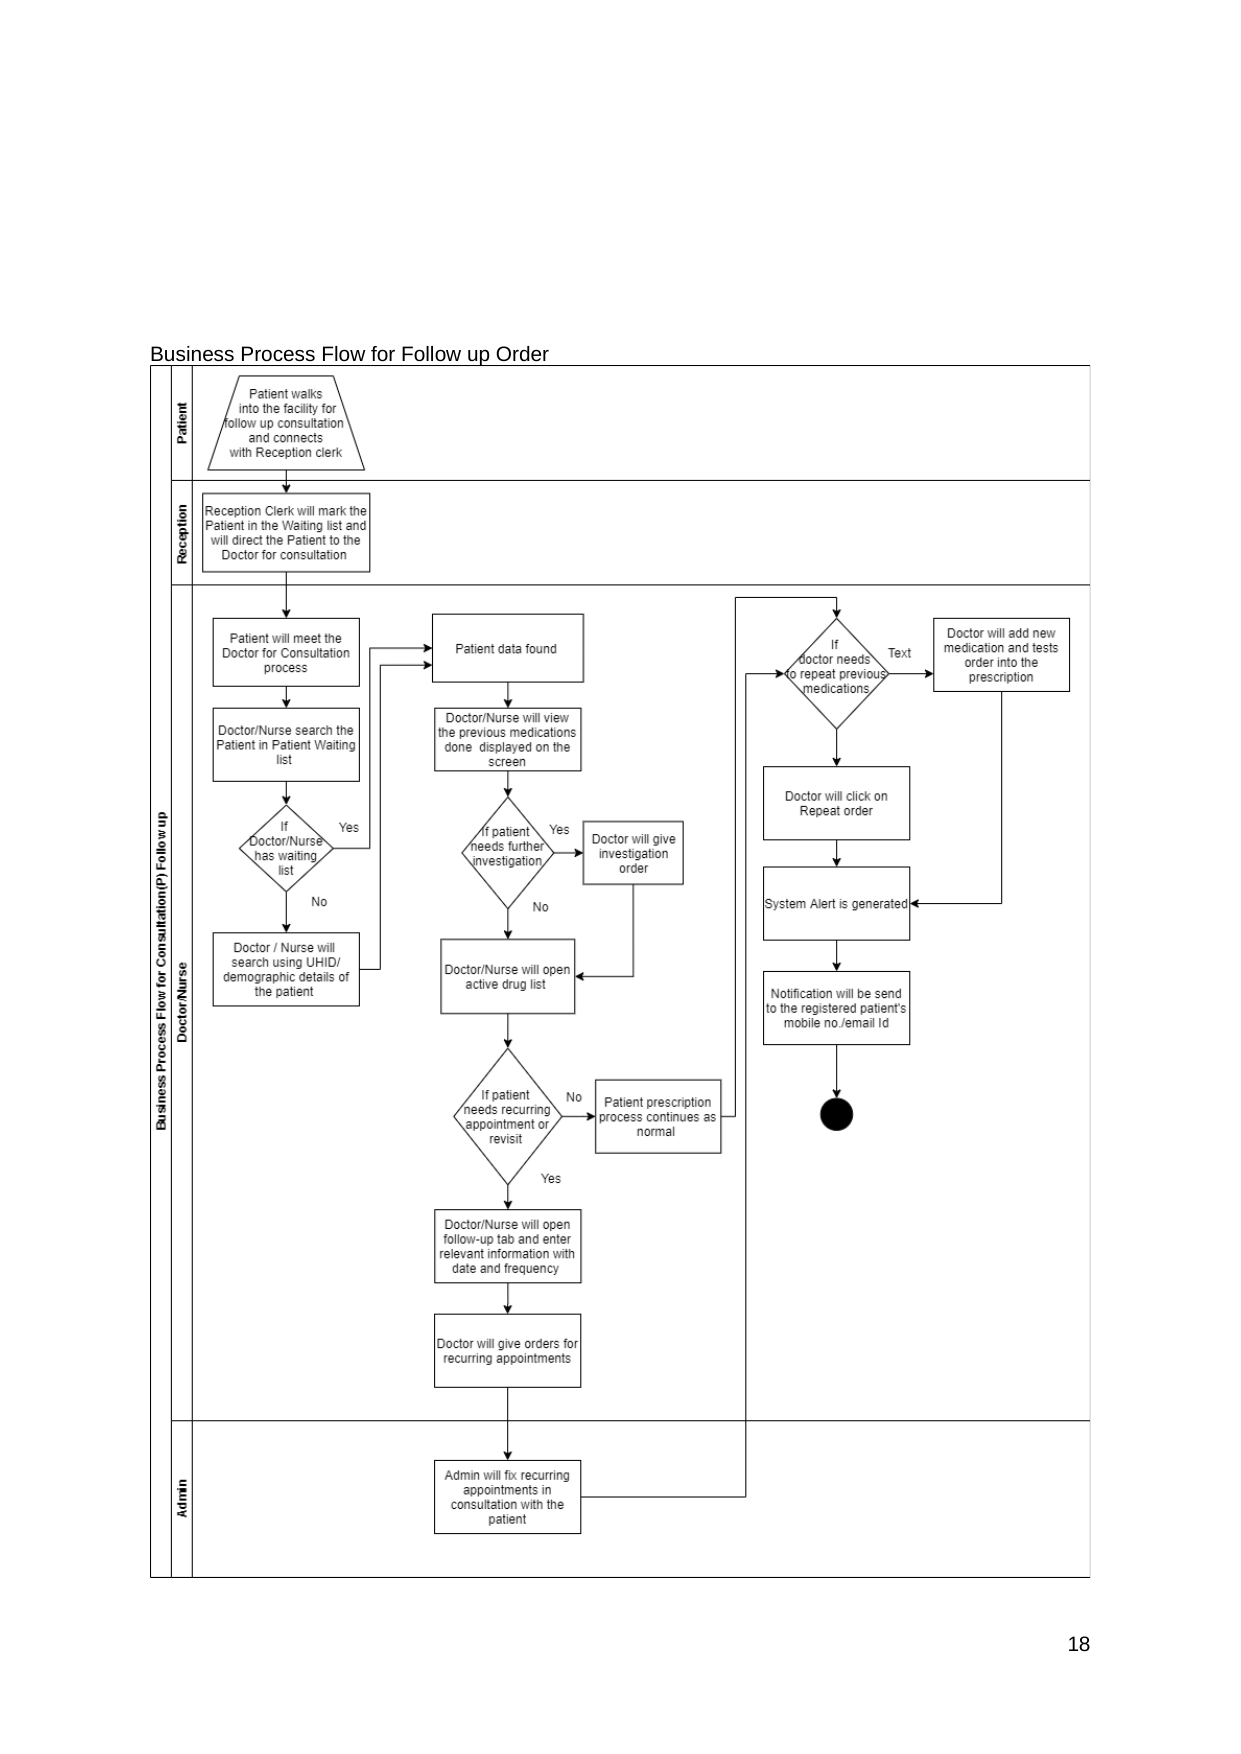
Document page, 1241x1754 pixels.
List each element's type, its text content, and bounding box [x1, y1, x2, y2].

picture [150, 365, 1091, 1578]
text Business Process Flow for Follow up Order [150, 342, 1090, 365]
